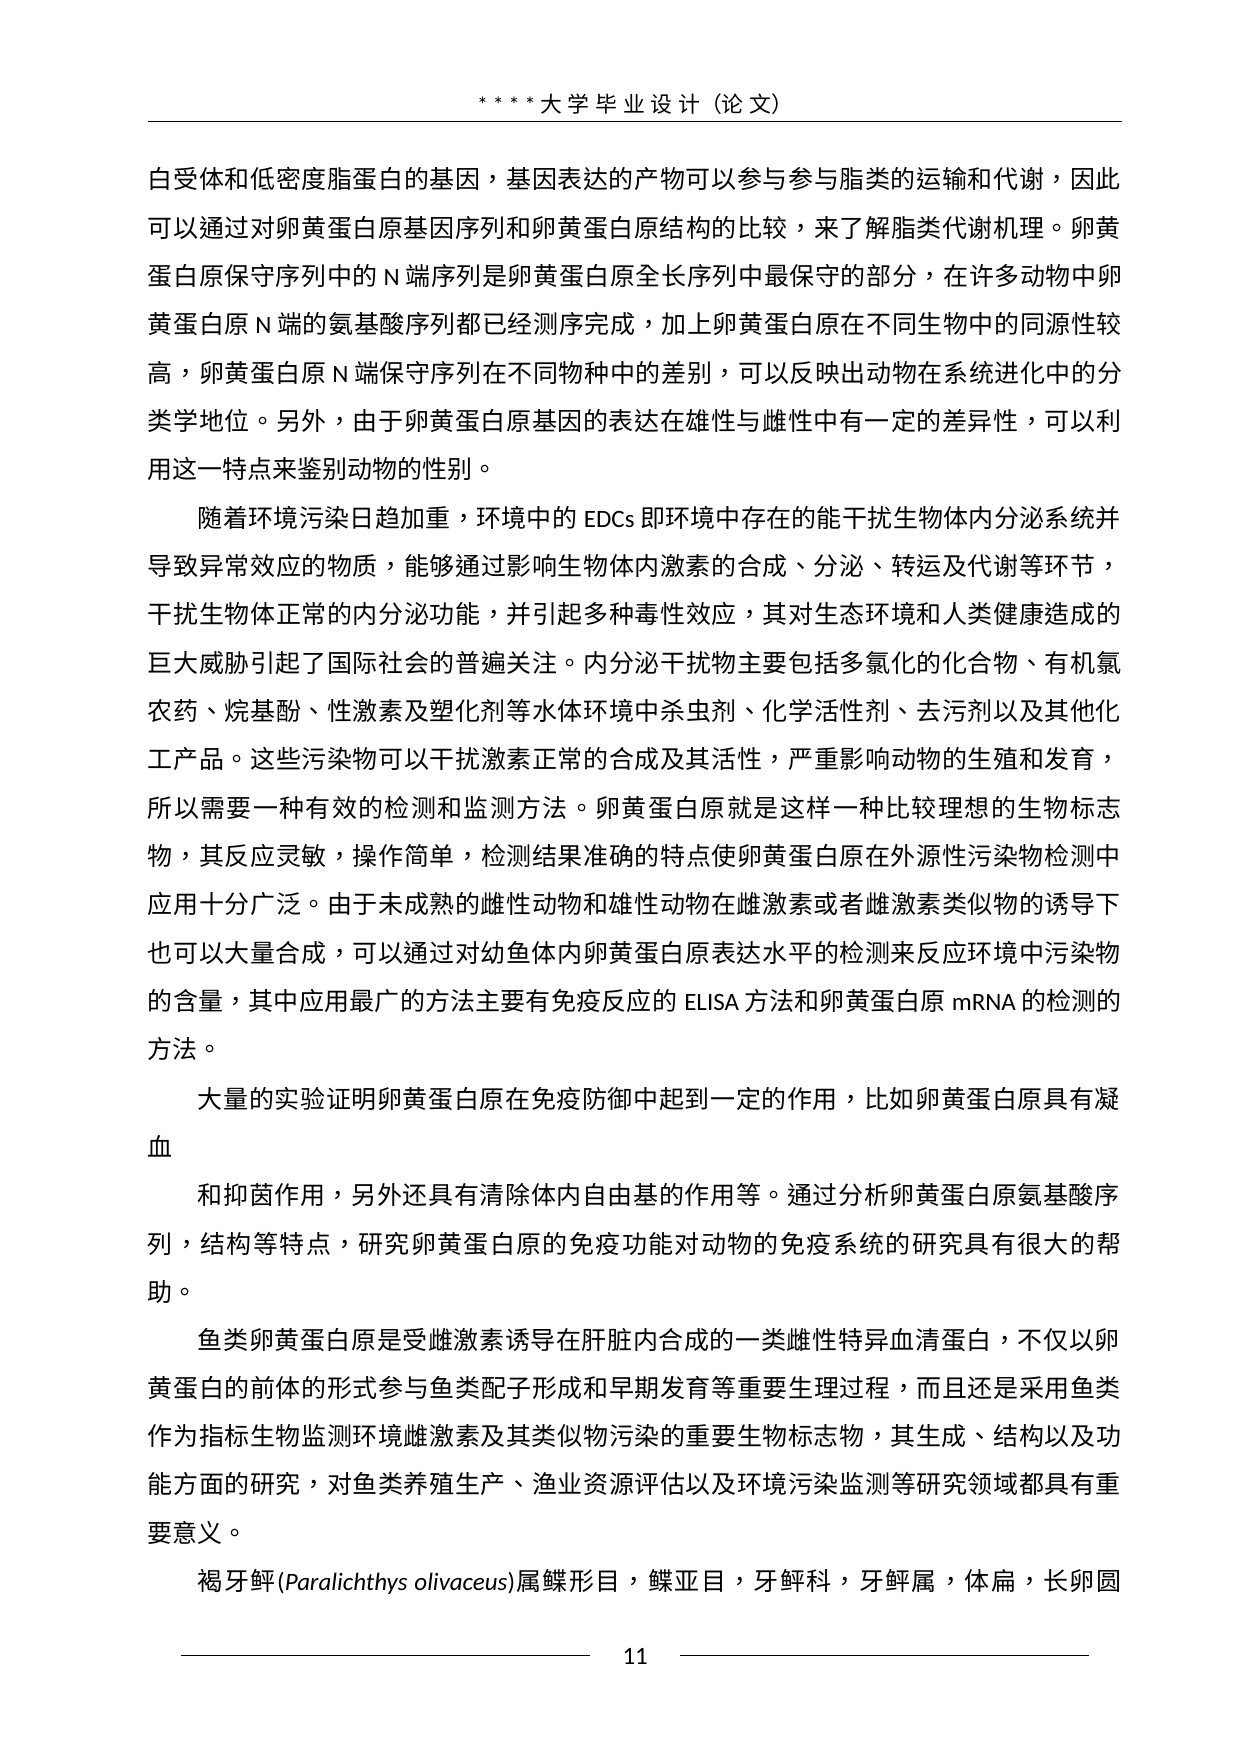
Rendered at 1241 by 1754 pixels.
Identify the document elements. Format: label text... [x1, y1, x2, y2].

text 和抑茵作用，另外还具有清除体内自由基的作用等。通过分析卵黄蛋白原氨基酸序列，结构等特点，研究卵黄蛋白原的免疫功能对动物的免疫系统的研究具有很大的帮助。 [148, 1163, 1122, 1308]
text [148, 1549, 1122, 1598]
text 大量的实验证明卵黄蛋白原在免疫防御中起到一定的作用，比如卵黄蛋白原具有凝血 [148, 1066, 1122, 1163]
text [148, 148, 1122, 486]
text 随着环境污染日趋加重，环境中的EDCs即环境中存在的能干扰生物体内分泌系统并导致异常效应的物质，能够通过影响生物体内激素的合成、分泌、转运及代谢等环节，干扰生物体正常的内分泌功能，并引起多种毒性效应，其对生态环境和人类健康造成的巨大威胁引起了国际社会的普遍关注。内分泌干扰物主要包括多氯化的化合物、有机氯农药、烷基酚、性激素及塑化剂等水体环境中杀虫剂、化学活性剂、去污剂以及其他化工产品。这些污染物可以干扰激素正常的合成及其活性，严重影响动物的生殖和发育，所以需要一种有效的检测和监测方法。卵黄蛋白原就是这样一种比较理想的生物标志物，其反应灵敏，操作简单，检测结果准确的特点使卵黄蛋白原在外源性污染物检测中应用十分广泛。由于未成熟的雌性动物和雄性动物在雌激素或者雌激素类似物的诱导下也可以大量合成，可以通过对幼鱼体内卵黄蛋白原表达水平的检测来反应环境中污染物的含量，其中应用最广的方法主要有免疫反应的ELISA方法和卵黄蛋白原mRNA的检测的方法。 [148, 486, 1122, 1066]
text 鱼类卵黄蛋白原是受雌激素诱导在肝脏内合成的一类雌性特异血清蛋白，不仅以卵黄蛋白的前体的形式参与鱼类配子形成和早期发育等重要生理过程，而且还是采用鱼类作为指标生物监测环境雌激素及其类似物污染的重要生物标志物，其生成、结构以及功能方面的研究，对鱼类养殖生产、渔业资源评估以及环境污染监测等研究领域都具有重要意义。 [148, 1308, 1122, 1549]
